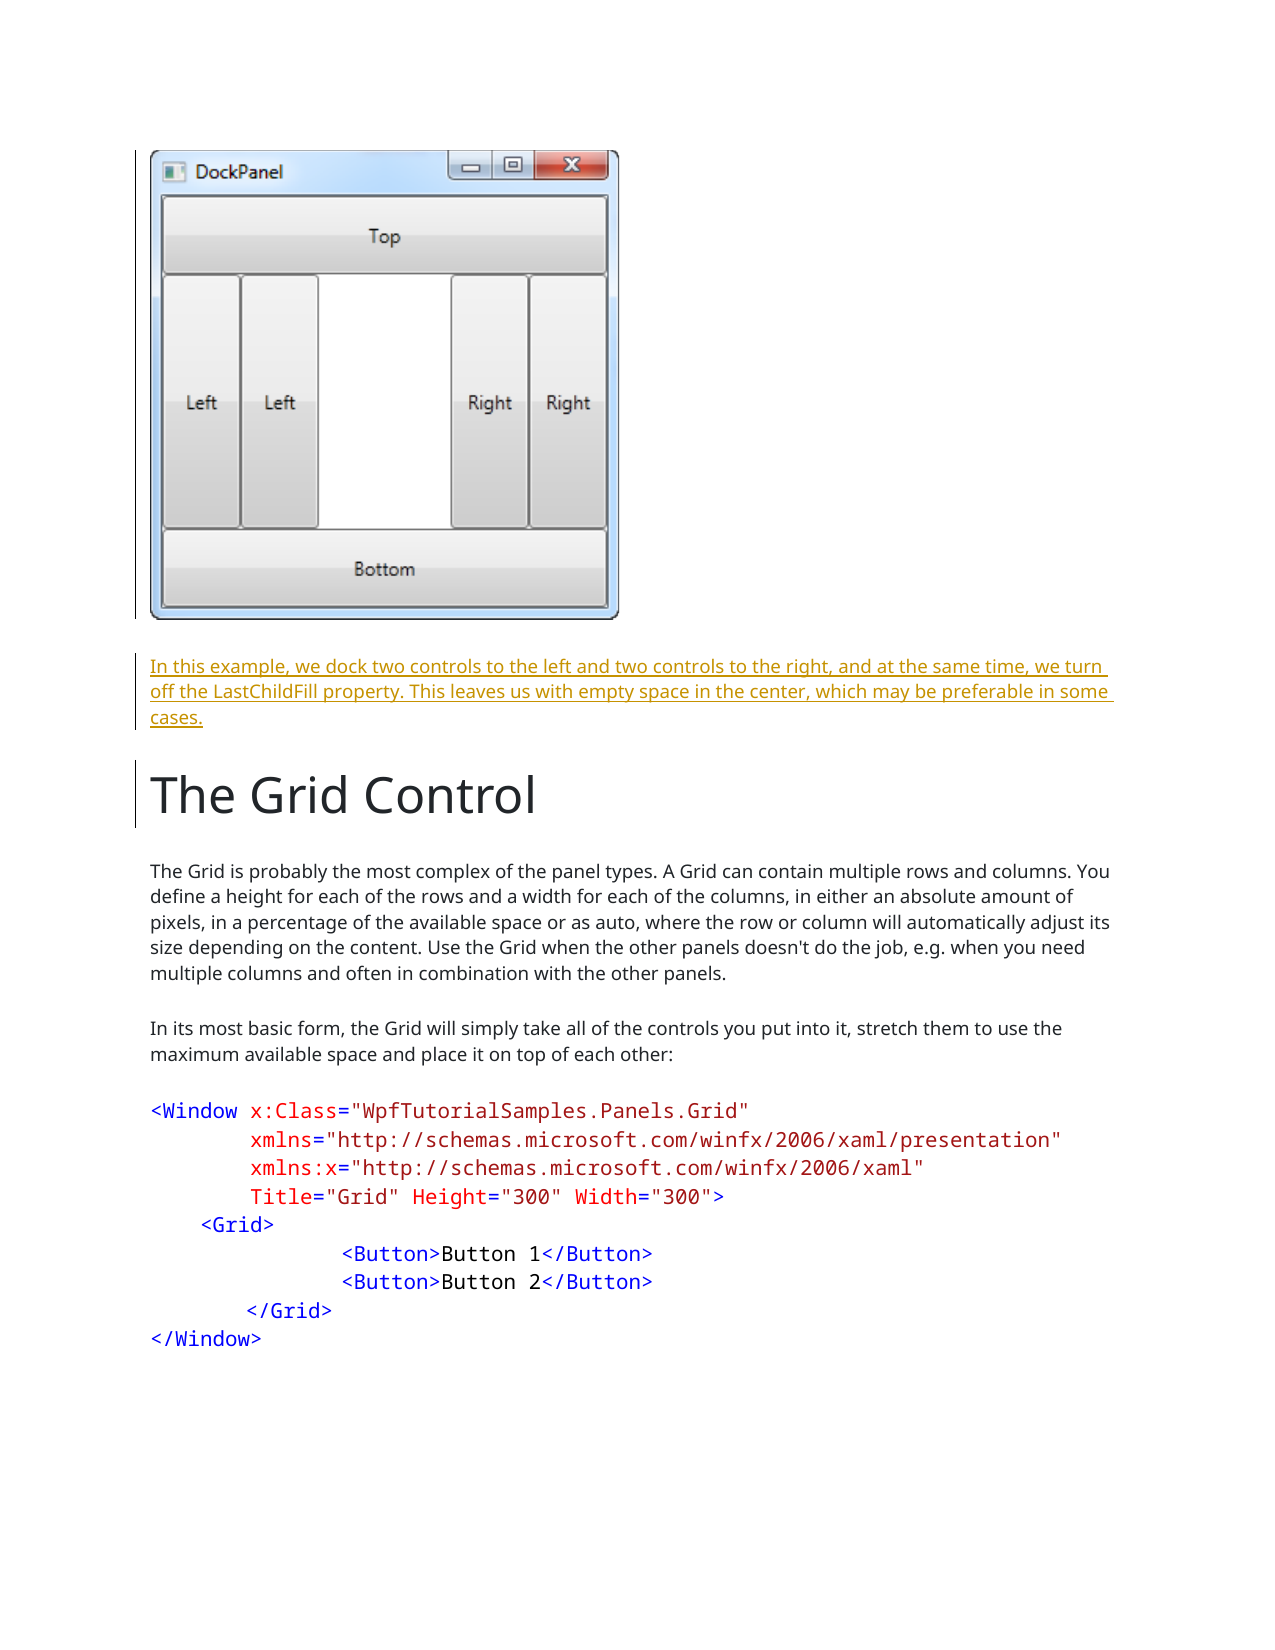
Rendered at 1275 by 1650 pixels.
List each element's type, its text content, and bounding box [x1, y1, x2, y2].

text <Grid> [150, 1210, 1125, 1239]
text <Button>Button 1</Button> [150, 1239, 1125, 1267]
text xmlns:x="http://schemas.microsoft.com/winfx/2006/xaml" [150, 1153, 1125, 1182]
text Title="Grid" Height="300" Width="300"> [150, 1182, 1125, 1210]
subtitle The Grid Control [150, 760, 1125, 828]
text <Window x:Class="WpfTutorialSamples.Panels.Grid" [150, 1097, 1125, 1125]
text <Button>Button 2</Button> [150, 1267, 1125, 1296]
text The Grid is probably the most complex of the panel types. A Grid can contain multiple rows and columns. You define a height for each of the rows and a width for each of the columns, in either an absolute amount of pixels, in a percentage of the available space or as auto, where the row or column will automatically adjust its size depending on the content. Use the Grid when the other panels doesn't do the job, e.g. when you need multiple columns and often in combination with the other panels. [150, 858, 1125, 986]
text xmlns="http://schemas.microsoft.com/winfx/2006/xaml/presentation" [150, 1125, 1125, 1153]
text In its most basic form, the Grid will simply take all of the controls you put into it, stretch them to use the maximum available space and place it on top of each other: [150, 1016, 1125, 1067]
text </Window> [150, 1324, 1125, 1353]
text </Grid> [150, 1296, 1125, 1324]
picture [150, 150, 620, 620]
